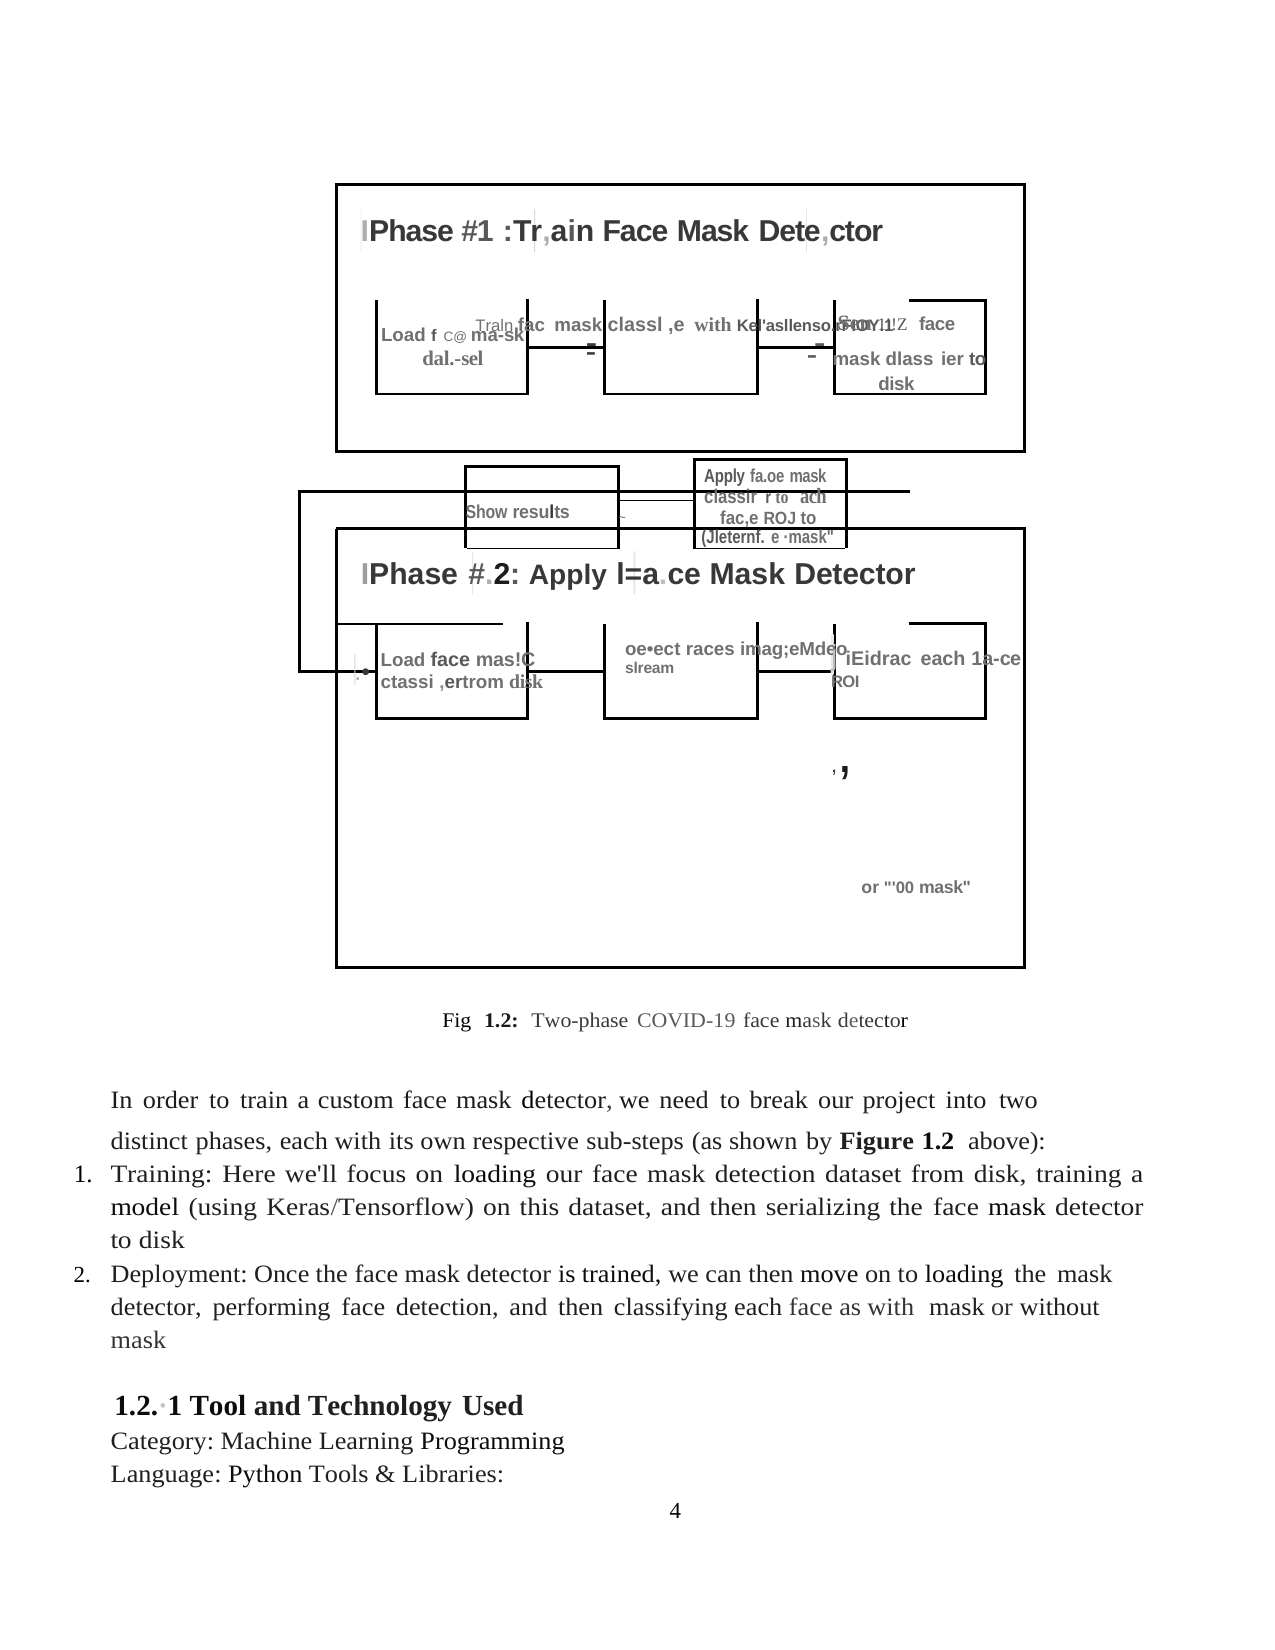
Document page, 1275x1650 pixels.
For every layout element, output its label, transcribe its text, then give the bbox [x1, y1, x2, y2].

table_cell ~ [620, 501, 693, 548]
table_cell Show results [467, 468, 617, 548]
table_header [465, 458, 693, 465]
list Training: Here we'll focus on loading our face mask detection dataset from disk, training a model (using Keras/Tensorflow) on this dataset, and then serializing the face mask detector to disk [73, 1159, 1144, 1254]
text distinct phases, each with its own respective sub-steps (as shown by Figure 1.2 above): [110, 1126, 1239, 1155]
table_cell [620, 465, 693, 500]
list Deployment: Once the face mask detector is trained, we can then move on to loading the mask detector, performing face detection, and then classifying each face as with mask or without mask [73, 1259, 1145, 1353]
text Fig 1.2: Two-phase COVID-19 face mask detector [110, 1007, 1239, 1032]
table_header Apply fa.oe mask classir r to ach fac,e ROJ to (Jleternf. e ·mask" [696, 461, 845, 548]
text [110, 1388, 572, 1488]
text In order to train a custom face mask detector, we need to break our project into two [110, 1086, 1239, 1114]
